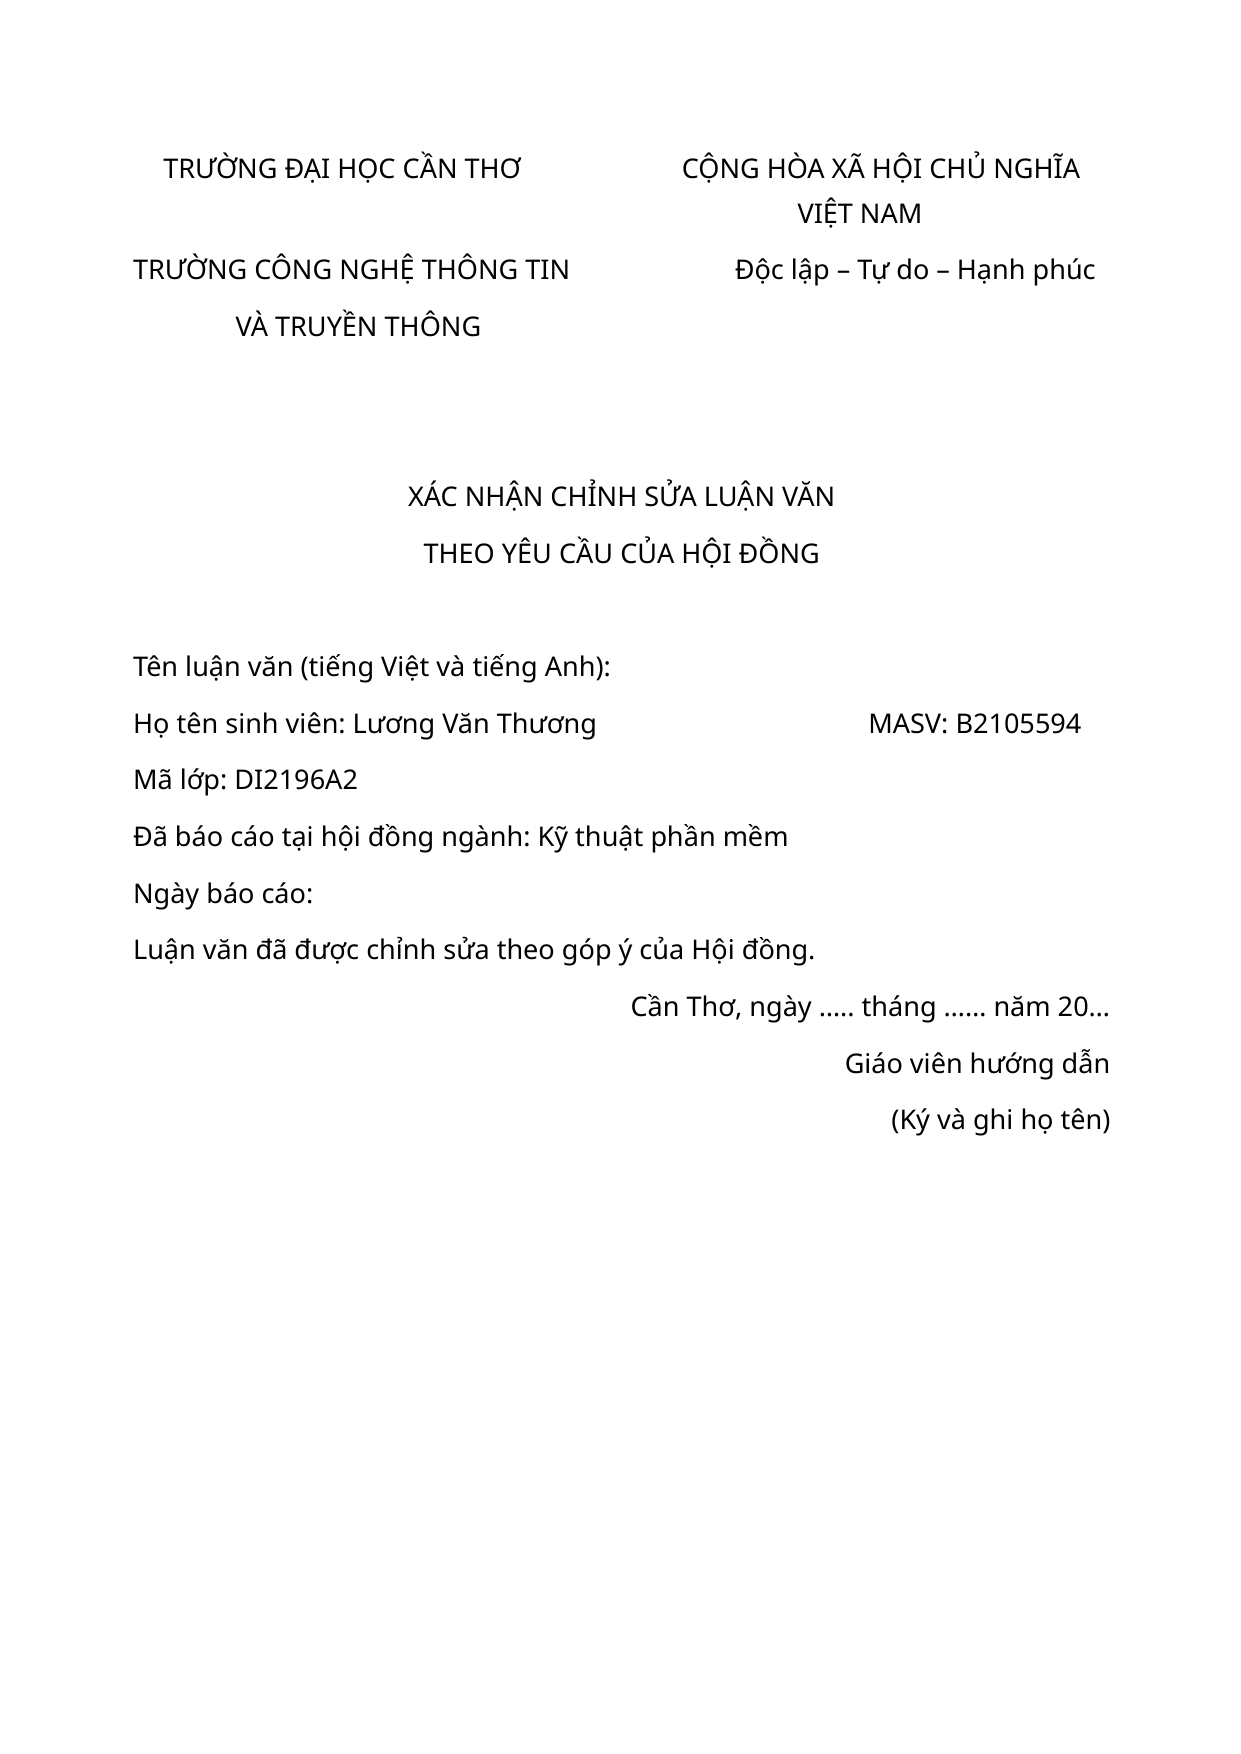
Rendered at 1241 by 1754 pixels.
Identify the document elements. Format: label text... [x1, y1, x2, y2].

text Họ tên sinh viên: Lương Văn Thương MASV: B2105594 [88, 704, 1110, 741]
text Đã báo cáo tại hội đồng ngành: Kỹ thuật phần mềm [88, 817, 1110, 854]
text TRƯỜNG ĐẠI HỌC CẦN THƠ CỘNG HÒA XÃ HỘI CHỦ NGHĨA VIỆT NAM [133, 150, 1110, 231]
text Mã lớp: DI2196A2 [88, 761, 1110, 798]
text Giáo viên hướng dẫn [88, 1044, 1110, 1081]
text Ngày báo cáo: [88, 874, 1110, 911]
text THEO YÊU CẦU CỦA HỘI ĐỒNG [88, 534, 1110, 571]
text (Ký và ghi họ tên) [88, 1101, 1110, 1138]
text Luận văn đã được chỉnh sửa theo góp ý của Hội đồng. [88, 931, 1110, 968]
text Tên luận văn (tiếng Việt và tiếng Anh): [88, 647, 1110, 684]
text Cần Thơ, ngày ….. tháng …… năm 20… [88, 987, 1110, 1024]
text TRƯỜNG CÔNG NGHỆ THÔNG TIN Độc lập – Tự do – Hạnh phúc [133, 251, 1110, 288]
text VÀ TRUYỀN THÔNG [88, 307, 1110, 344]
text XÁC NHẬN CHỈNH SỬA LUẬN VĂN [88, 477, 1110, 514]
